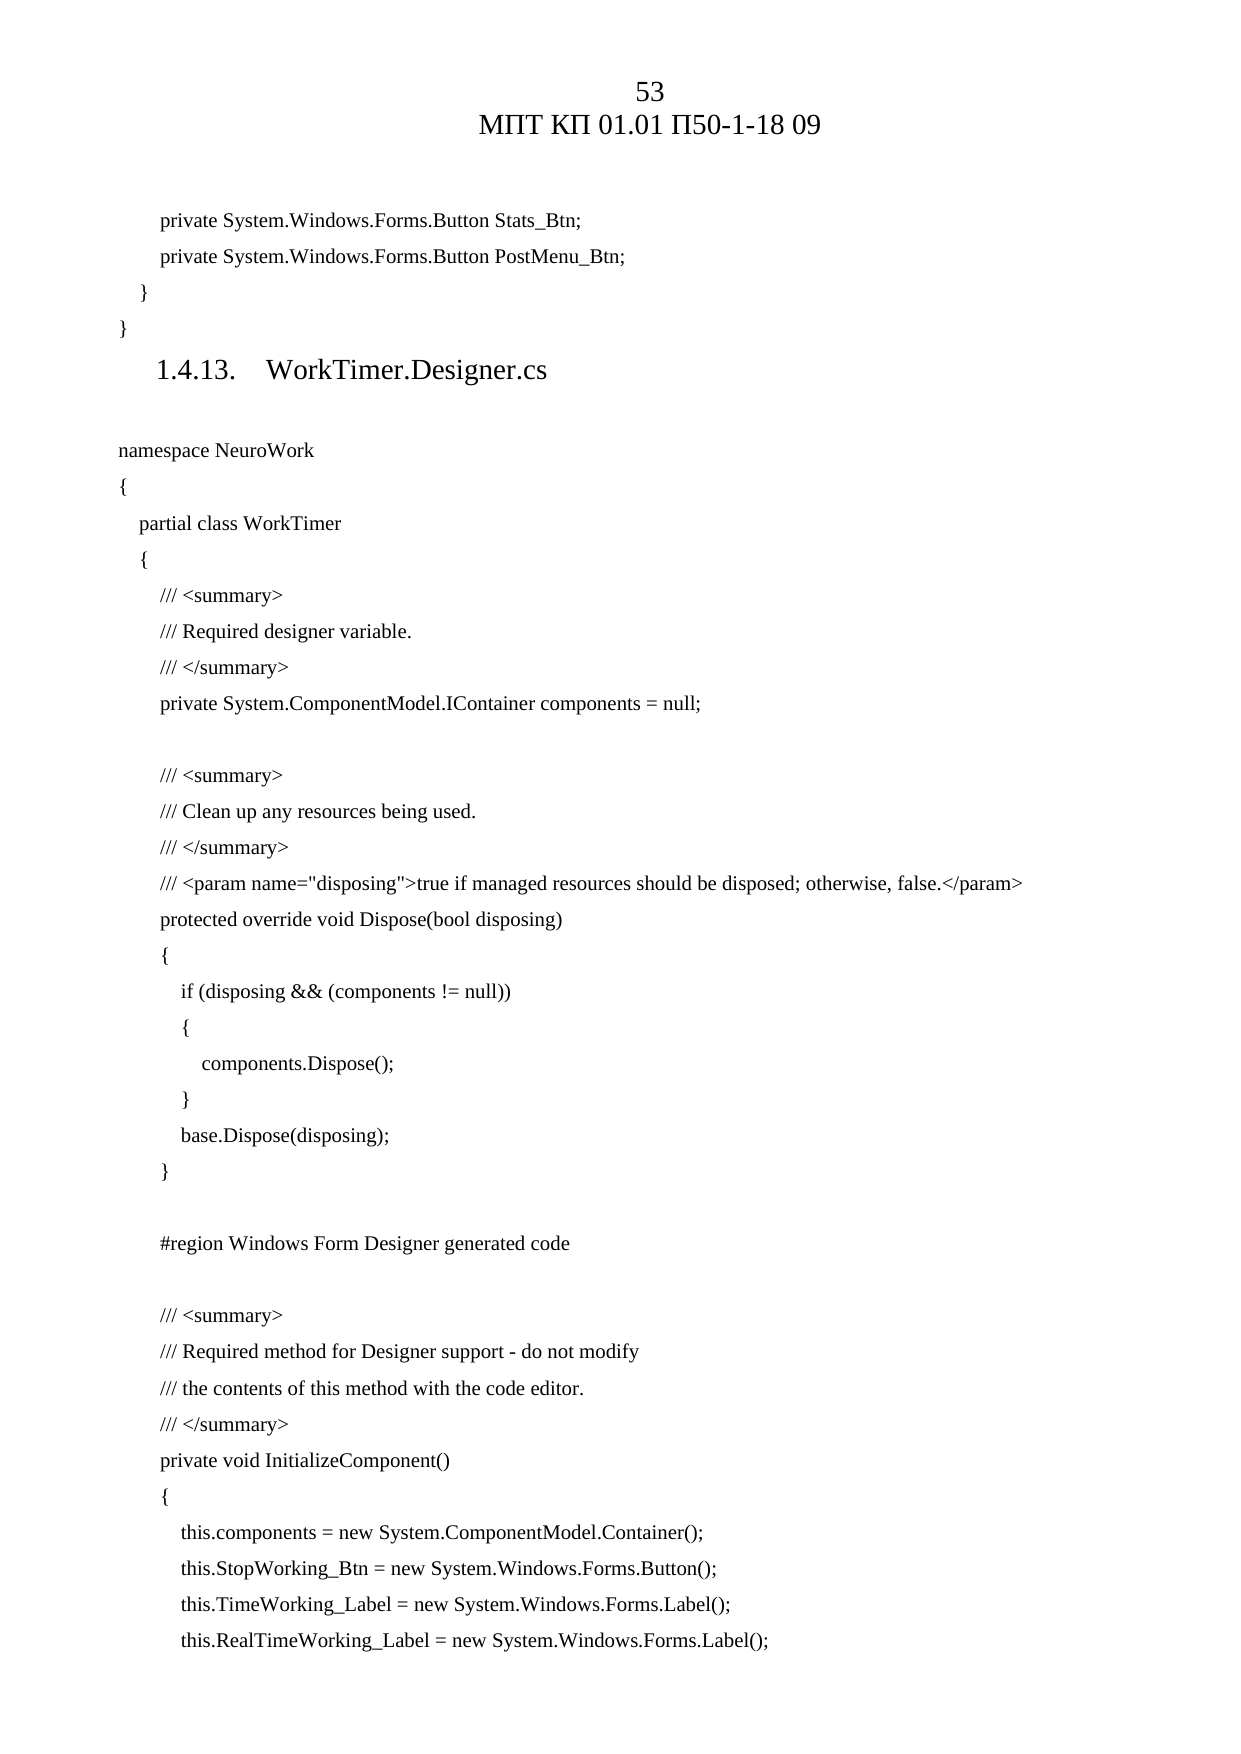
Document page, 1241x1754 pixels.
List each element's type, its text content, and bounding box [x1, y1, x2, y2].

text if (disposing && (components != null)) [118, 979, 1181, 1003]
text /// </summary> [118, 835, 1181, 859]
text /// <summary> [118, 1303, 1181, 1327]
text namespace NeuroWork [118, 438, 1181, 462]
text this.RealTimeWorking_Label = new System.Windows.Forms.Label(); [118, 1628, 1181, 1652]
text { [118, 1015, 1181, 1039]
text } [118, 1087, 1181, 1111]
text private System.ComponentModel.IContainer components = null; [118, 691, 1181, 715]
text protected override void Dispose(bool disposing) [118, 907, 1181, 931]
text private void InitializeComponent() [118, 1448, 1181, 1472]
text /// <summary> [118, 583, 1181, 607]
text } [118, 1159, 1181, 1183]
text private System.Windows.Forms.Button Stats_Btn; [118, 208, 1181, 232]
text /// Required designer variable. [118, 619, 1181, 643]
text { [118, 547, 1181, 571]
list WorkTimer.Designer.cs [156, 352, 1181, 386]
text /// </summary> [118, 655, 1181, 679]
text { [118, 474, 1181, 498]
text } [118, 280, 1181, 304]
text /// <summary> [118, 763, 1181, 787]
text /// the contents of this method with the code editor. [118, 1376, 1181, 1399]
text this.components = new System.ComponentModel.Container(); [118, 1520, 1181, 1544]
text /// <param name="disposing">true if managed resources should be disposed; otherwise, false.</param> [118, 871, 1181, 895]
text /// </summary> [118, 1412, 1181, 1436]
text /// Required method for Designer support - do not modify [118, 1339, 1181, 1363]
text private System.Windows.Forms.Button PostMenu_Btn; [118, 244, 1181, 268]
text partial class WorkTimer [118, 511, 1181, 534]
text } [118, 316, 1181, 340]
text /// Clean up any resources being used. [118, 799, 1181, 823]
text { [118, 943, 1181, 967]
text #region Windows Form Designer generated code [118, 1231, 1181, 1255]
text base.Dispose(disposing); [118, 1123, 1181, 1147]
text components.Dispose(); [118, 1051, 1181, 1075]
text this.StopWorking_Btn = new System.Windows.Forms.Button(); [118, 1556, 1181, 1580]
text { [118, 1484, 1181, 1508]
text this.TimeWorking_Label = new System.Windows.Forms.Label(); [118, 1592, 1181, 1616]
